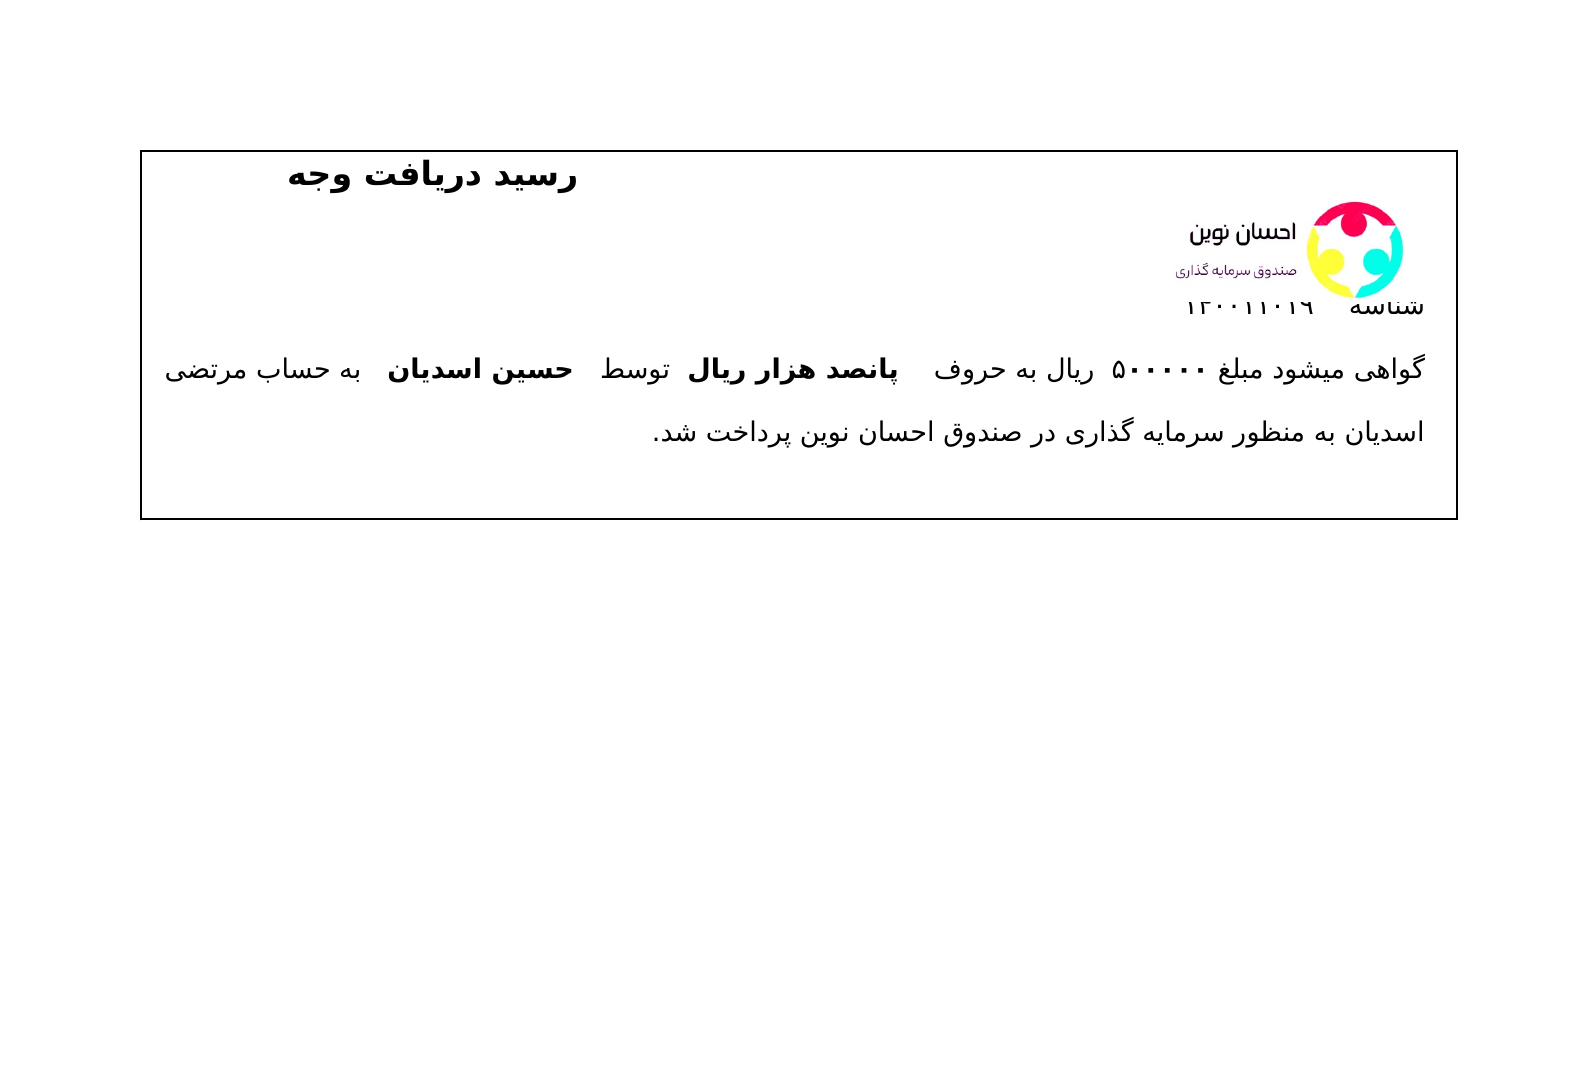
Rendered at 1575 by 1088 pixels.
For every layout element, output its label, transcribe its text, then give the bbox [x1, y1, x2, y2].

text گواهی میشود مبلغ ۵۰۰۰۰۰ ریال به حروف پانصد هزار ریال توسط حسین اسدیان به حساب مرتضی اسدیان به منظور سرمایه گذاری در صندوق احسان نوین پرداخت شد. [150, 353, 1425, 448]
picture [1151, 199, 1425, 302]
text شناسه ۱۴۰۰۱۱۰۱۹ [150, 261, 1425, 321]
text تاریخ ۰۵/۰۱/۱۴۰۰ [142, 197, 1456, 261]
text رسید دریافت وجه [142, 152, 1456, 193]
